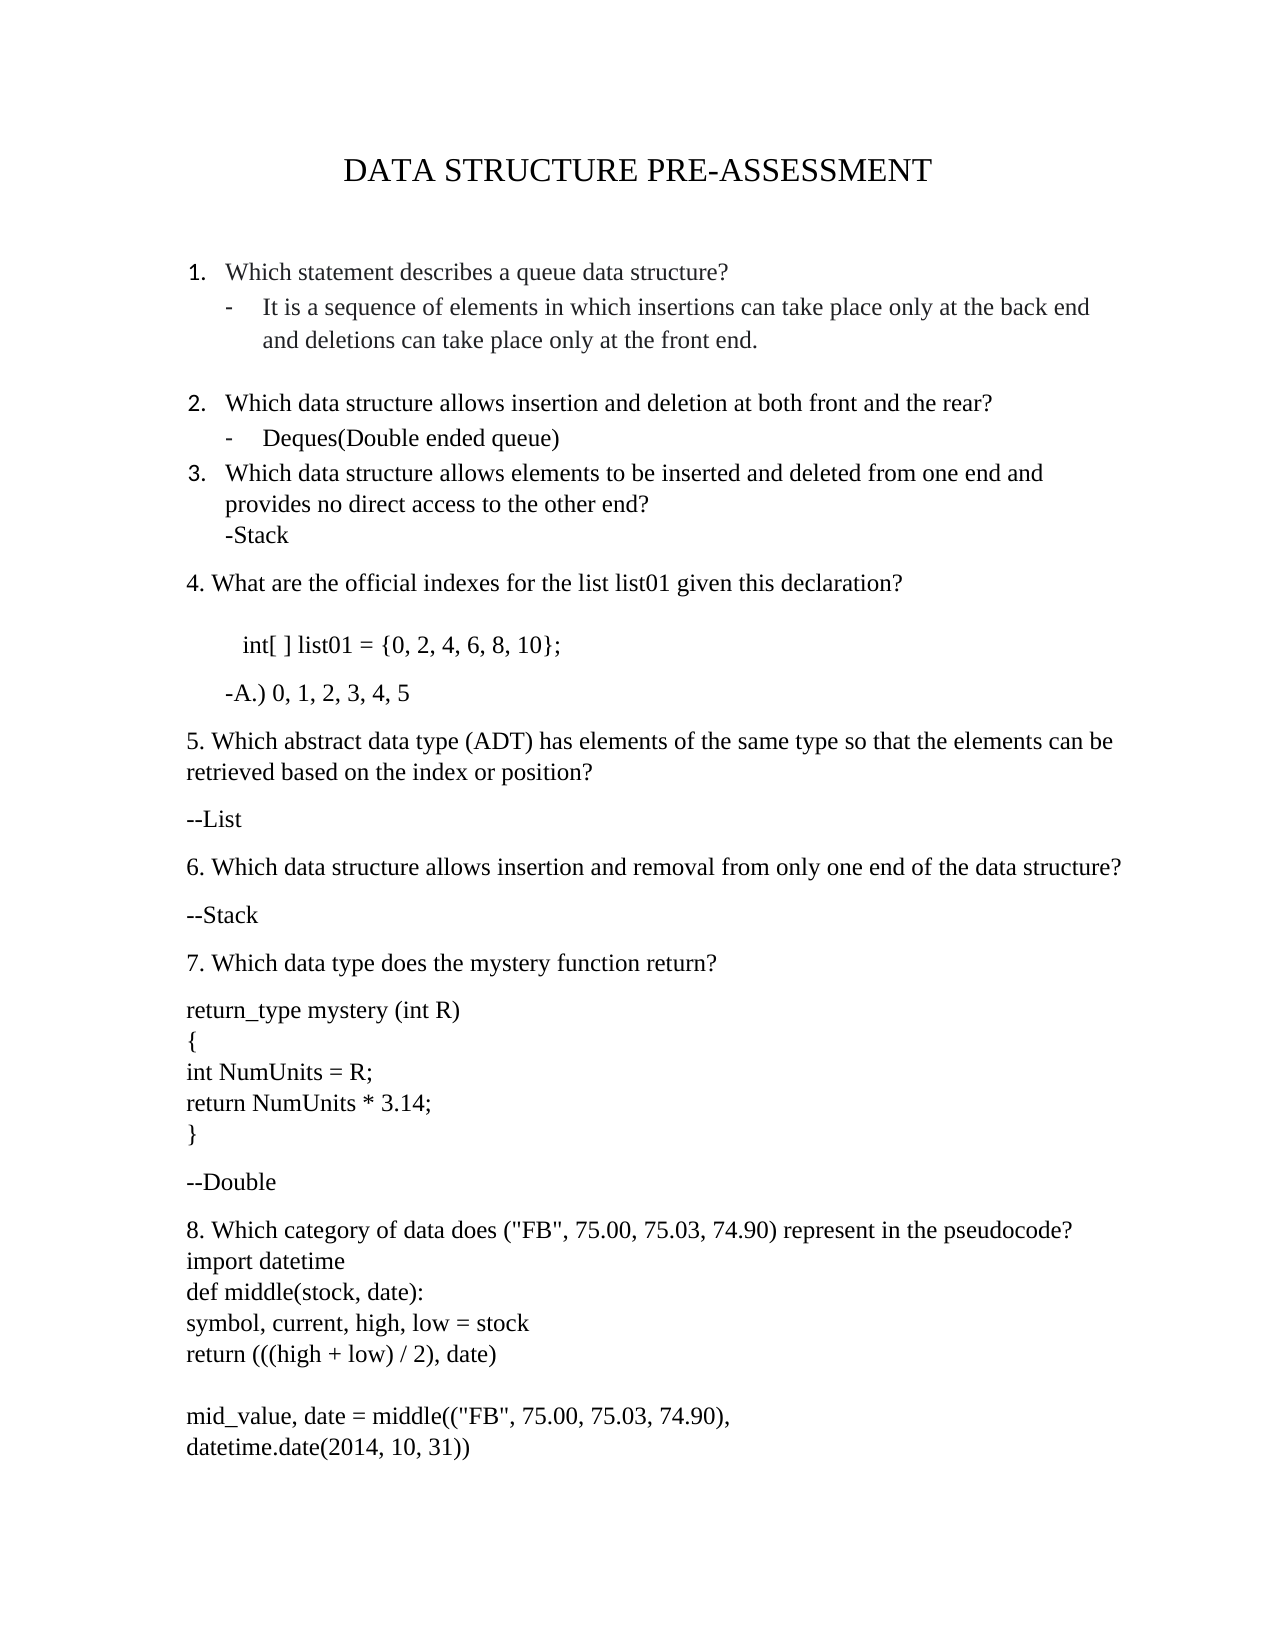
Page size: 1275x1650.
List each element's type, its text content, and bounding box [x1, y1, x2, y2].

list It is a sequence of elements in which insertions can take place only at the back end and deletions can take place only at the front end. [225, 289, 1125, 354]
text 5. Which abstract data type (ADT) has elements of the same type so that the elements can be retrieved based on the index or position? [186, 726, 1125, 786]
text DATA STRUCTURE PRE-ASSESSMENT [150, 150, 1125, 188]
list Deques(Double ended queue) [225, 420, 1125, 454]
text 8. Which category of data does ("FB", 75.00, 75.03, 74.90) represent in the pseudocode? import datetime def middle(stock, date): symbol, current, high, low = stock return (((high + low) / 2), date) mid_value, date = middle(("FB", 75.00, 75.03, 74.90), datetime.date(2014, 10, 31)) [186, 1215, 1125, 1461]
text --List [186, 804, 1125, 833]
text --Double [186, 1167, 1125, 1196]
text 6. Which data structure allows insertion and removal from only one end of the data structure? [186, 852, 1125, 881]
list Which data structure allows insertion and deletion at both front and the rear? [187, 387, 1125, 418]
text return_type mystery (int R) { int NumUnits = R; return NumUnits * 3.14; } [186, 995, 1125, 1148]
list Which data structure allows elements to be inserted and deleted from one end and provides no direct access to the other end? [187, 457, 1125, 518]
text -A.) 0, 1, 2, 3, 4, 5 [186, 678, 1125, 707]
text --Stack [186, 900, 1125, 929]
text 7. Which data type does the mystery function return? [186, 948, 1125, 976]
list -Stack [225, 521, 1125, 549]
list Which statement describes a queue data structure? [187, 256, 1125, 286]
text 4. What are the official indexes for the list list01 given this declaration? int[ ] list01 = {0, 2, 4, 6, 8, 10}; [186, 568, 1125, 659]
